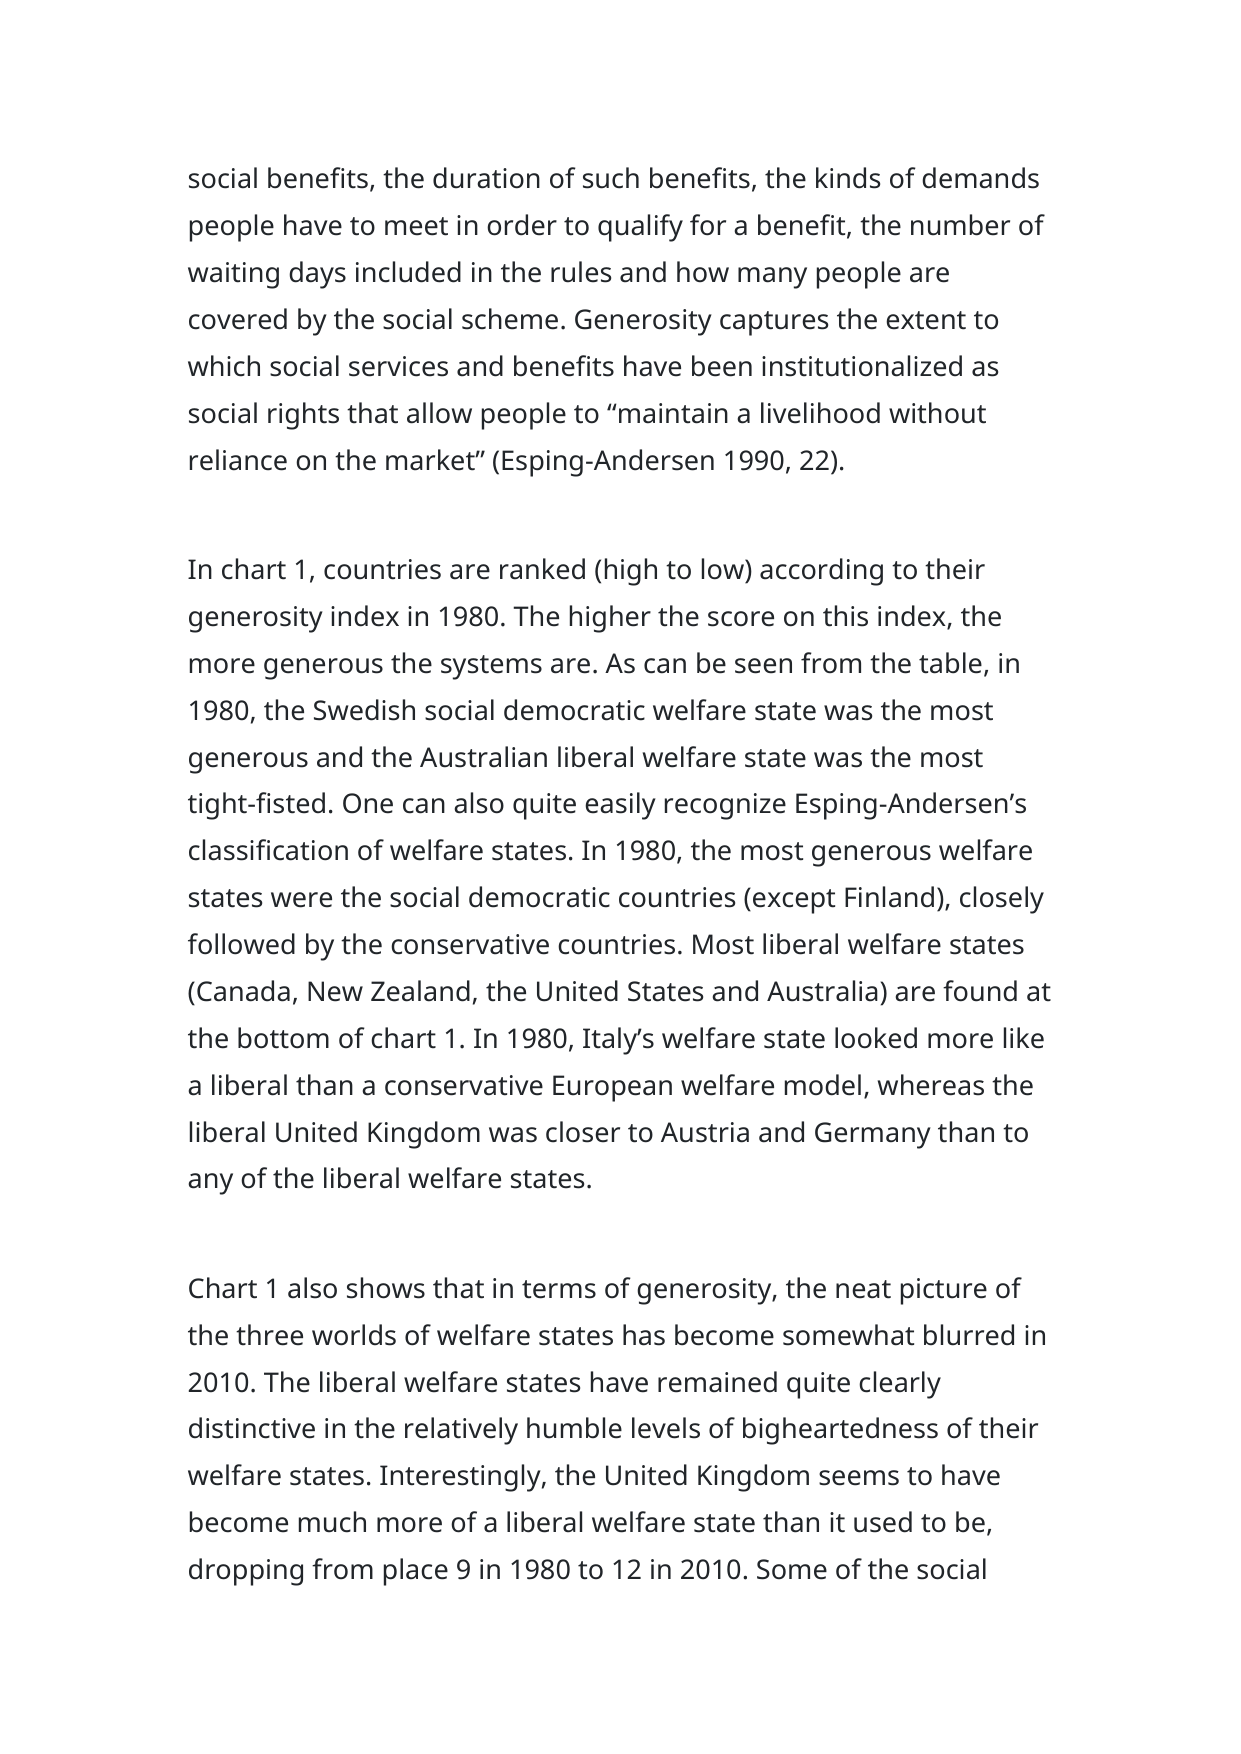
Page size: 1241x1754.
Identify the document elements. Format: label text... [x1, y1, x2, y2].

text In chart 1, countries are ranked (high to low) according to their generosity index in 1980. The higher the score on this index, the more generous the systems are. As can be seen from the table, in 1980, the Swedish social democratic welfare state was the most generous and the Australian liberal welfare state was the most tight-fisted. One can also quite easily recognize Esping-Andersen’s classification of welfare states. In 1980, the most generous welfare states were the social democratic countries (except Finland), closely followed by the conservative countries. Most liberal welfare states (Canada, New Zealand, the United States and Australia) are found at the bottom of chart 1. In 1980, Italy’s welfare state looked more like a liberal than a conservative European welfare model, whereas the liberal United Kingdom was closer to Austria and Germany than to any of the liberal welfare states. [187, 541, 1053, 1197]
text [187, 1259, 1053, 1587]
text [187, 150, 1053, 478]
